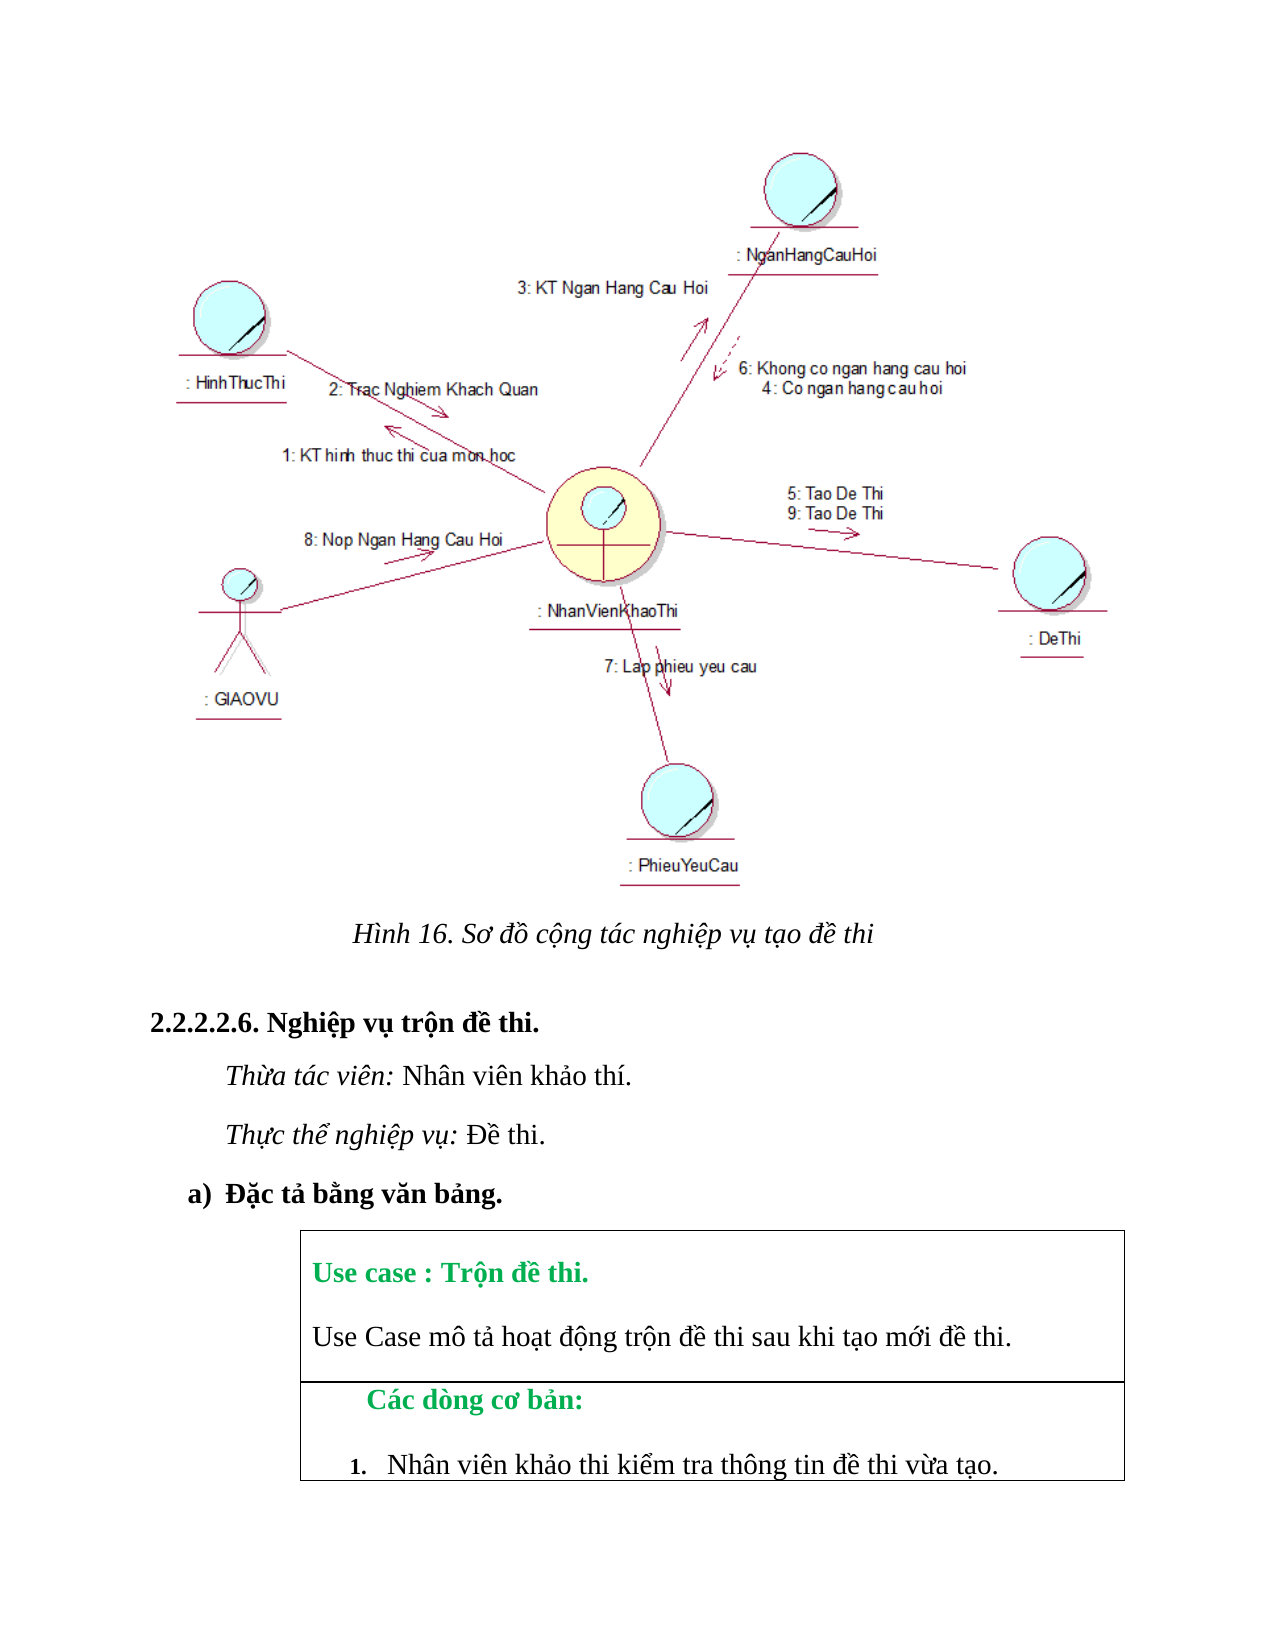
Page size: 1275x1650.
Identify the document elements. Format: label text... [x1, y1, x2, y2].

picture [150, 150, 1125, 898]
text Thừa tác viên: Nhân viên khảo thí. [225, 1058, 1125, 1091]
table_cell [301, 1383, 1124, 1480]
table_header Use case : Trộn đề thi. Use Case mô tả hoạt động trộn đề thi sau khi tạo mới đề thi. [301, 1231, 1124, 1381]
text 2.2.2.2.6. Nghiệp vụ trộn đề thi. [150, 1005, 1125, 1039]
text Thực thể nghiệp vụ: Đề thi. [225, 1117, 1125, 1151]
list Hình 16. Sơ đồ cộng tác nghiệp vụ tạo đề thi [104, 916, 1125, 950]
list Đặc tả bằng văn bảng. [187, 1177, 1125, 1210]
